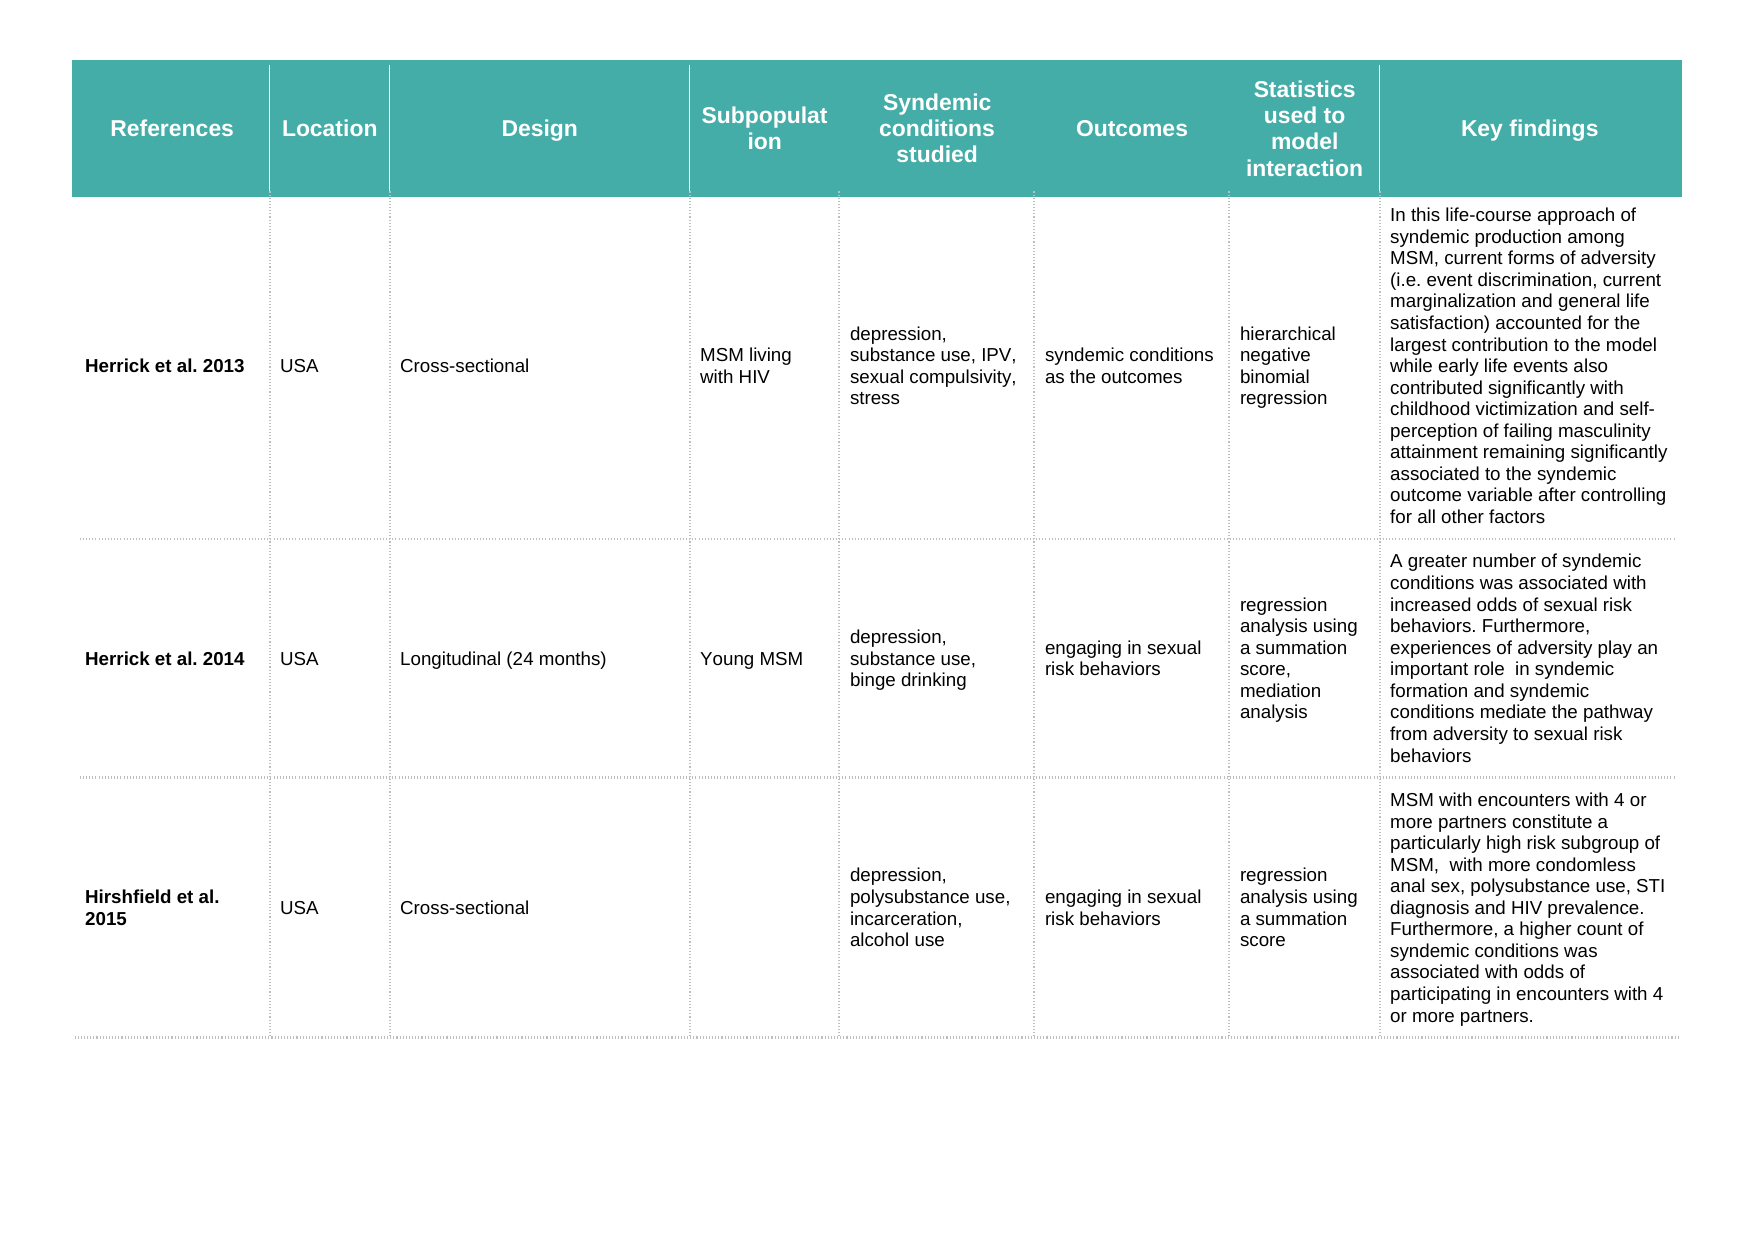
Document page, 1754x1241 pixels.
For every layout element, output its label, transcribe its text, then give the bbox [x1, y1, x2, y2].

table_header Subpopulation [690, 65, 839, 191]
table_cell Herrick et al. 2014 [75, 538, 269, 776]
table_cell engaging in sexual risk behaviors [1034, 776, 1229, 1036]
table_cell Longitudinal (24 months) [390, 538, 689, 776]
table_cell MSM living with HIV [690, 197, 839, 538]
table_cell USA [270, 538, 389, 776]
table_cell MSM with encounters with 4 or more partners constitute a particularly high risk subgroup of MSM, with more condomless anal sex, polysubstance use, STI diagnosis and HIV prevalence. Furthermore, a higher count of syndemic conditions was associated with odds of participating in encounters with 4 or more partners. [1380, 776, 1679, 1036]
table_cell syndemic conditions as the outcomes [1034, 197, 1229, 538]
table_cell Young MSM [690, 538, 839, 776]
table_cell USA [270, 197, 389, 538]
table_header Outcomes [1034, 65, 1229, 191]
table_cell depression, substance use, IPV, sexual compulsivity, stress [839, 197, 1034, 538]
table_cell depression, substance use, binge drinking [839, 538, 1034, 776]
table_header Location [270, 65, 389, 191]
table_cell In this life-course approach of syndemic production among MSM, current forms of adversity (i.e. event discrimination, current marginalization and general life satisfaction) accounted for the largest contribution to the model while early life events also contributed significantly with childhood victimization and self-perception of failing masculinity attainment remaining significantly associated to the syndemic outcome variable after controlling for all other factors [1380, 197, 1679, 538]
table_cell [690, 776, 839, 1036]
table_cell regression analysis using a summation score, mediation analysis [1229, 538, 1379, 776]
table_cell Cross-sectional [390, 197, 689, 538]
table_cell hierarchical negative binomial regression [1229, 197, 1379, 538]
table_cell USA [270, 776, 389, 1036]
table_header Statistics used to model interaction [1229, 65, 1379, 191]
table_header Design [390, 65, 689, 191]
table_cell Hirshfield et al. 2015 [75, 776, 269, 1036]
table_cell Herrick et al. 2013 [75, 197, 269, 538]
table_cell engaging in sexual risk behaviors [1034, 538, 1229, 776]
table_cell depression, polysubstance use, incarceration, alcohol use [839, 776, 1034, 1036]
table_header Key findings [1380, 65, 1677, 191]
table_header Syndemic conditions studied [839, 65, 1034, 191]
table_cell A greater number of syndemic conditions was associated with increased odds of sexual risk behaviors. Furthermore, experiences of adversity play an important role in syndemic formation and syndemic conditions mediate the pathway from adversity to sexual risk behaviors [1380, 538, 1679, 776]
table_cell Cross-sectional [390, 776, 689, 1036]
table_cell regression analysis using a summation score [1229, 776, 1379, 1036]
table_header References [77, 65, 269, 191]
